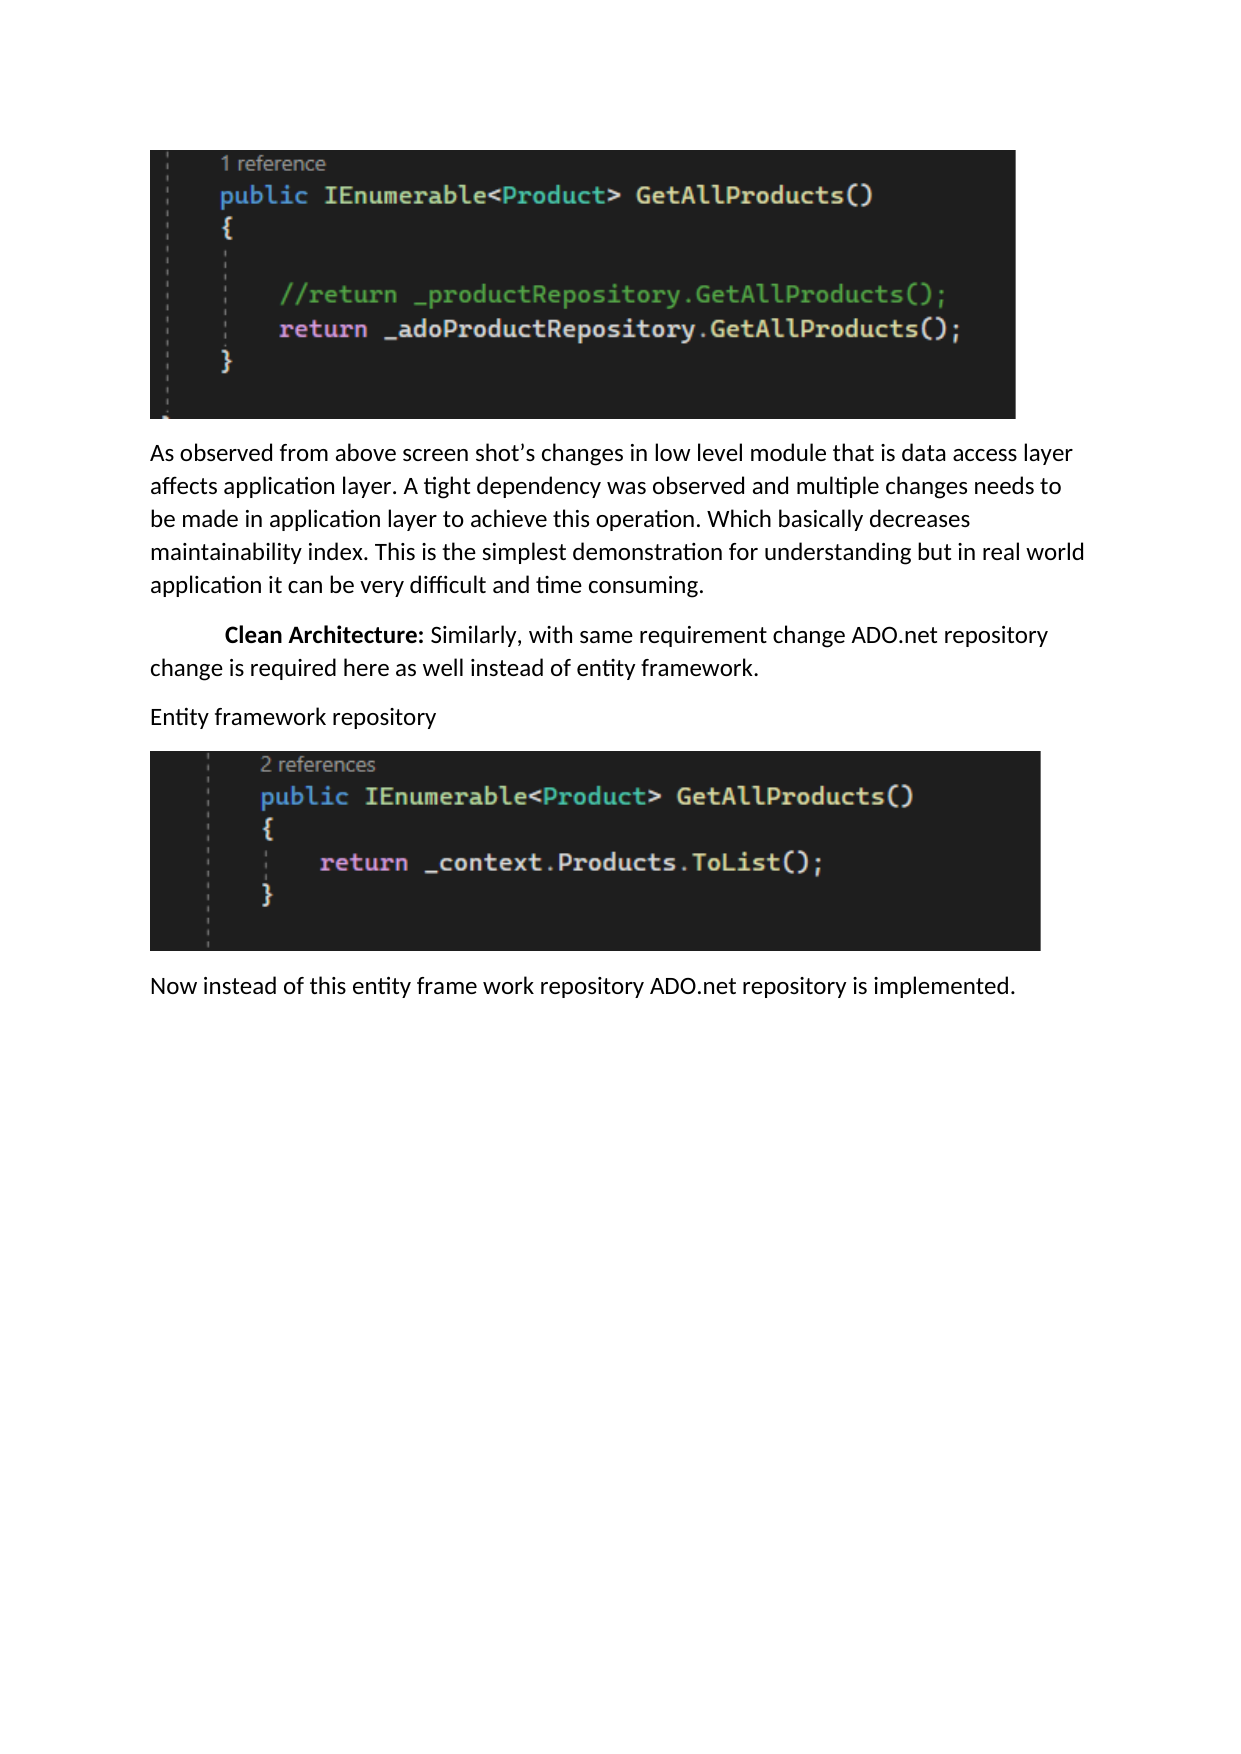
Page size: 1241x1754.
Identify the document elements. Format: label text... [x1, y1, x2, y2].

text Entity framework repository [150, 701, 1090, 732]
picture [150, 751, 1041, 951]
picture [150, 150, 1016, 419]
text As observed from above screen shot’s changes in low level module that is data access layer affects application layer. A tight dependency was observed and multiple changes needs to be made in application layer to achieve this operation. Which basically decreases maintainability index. This is the simplest demonstration for understanding but in real world application it can be very difficult and time consuming. [150, 438, 1090, 600]
text Now instead of this entity frame work repository ADO.net repository is implemented. [150, 970, 1090, 1000]
text Clean Architecture: Similarly, with same requirement change ADO.net repository change is required here as well instead of entity framework. [150, 619, 1090, 682]
